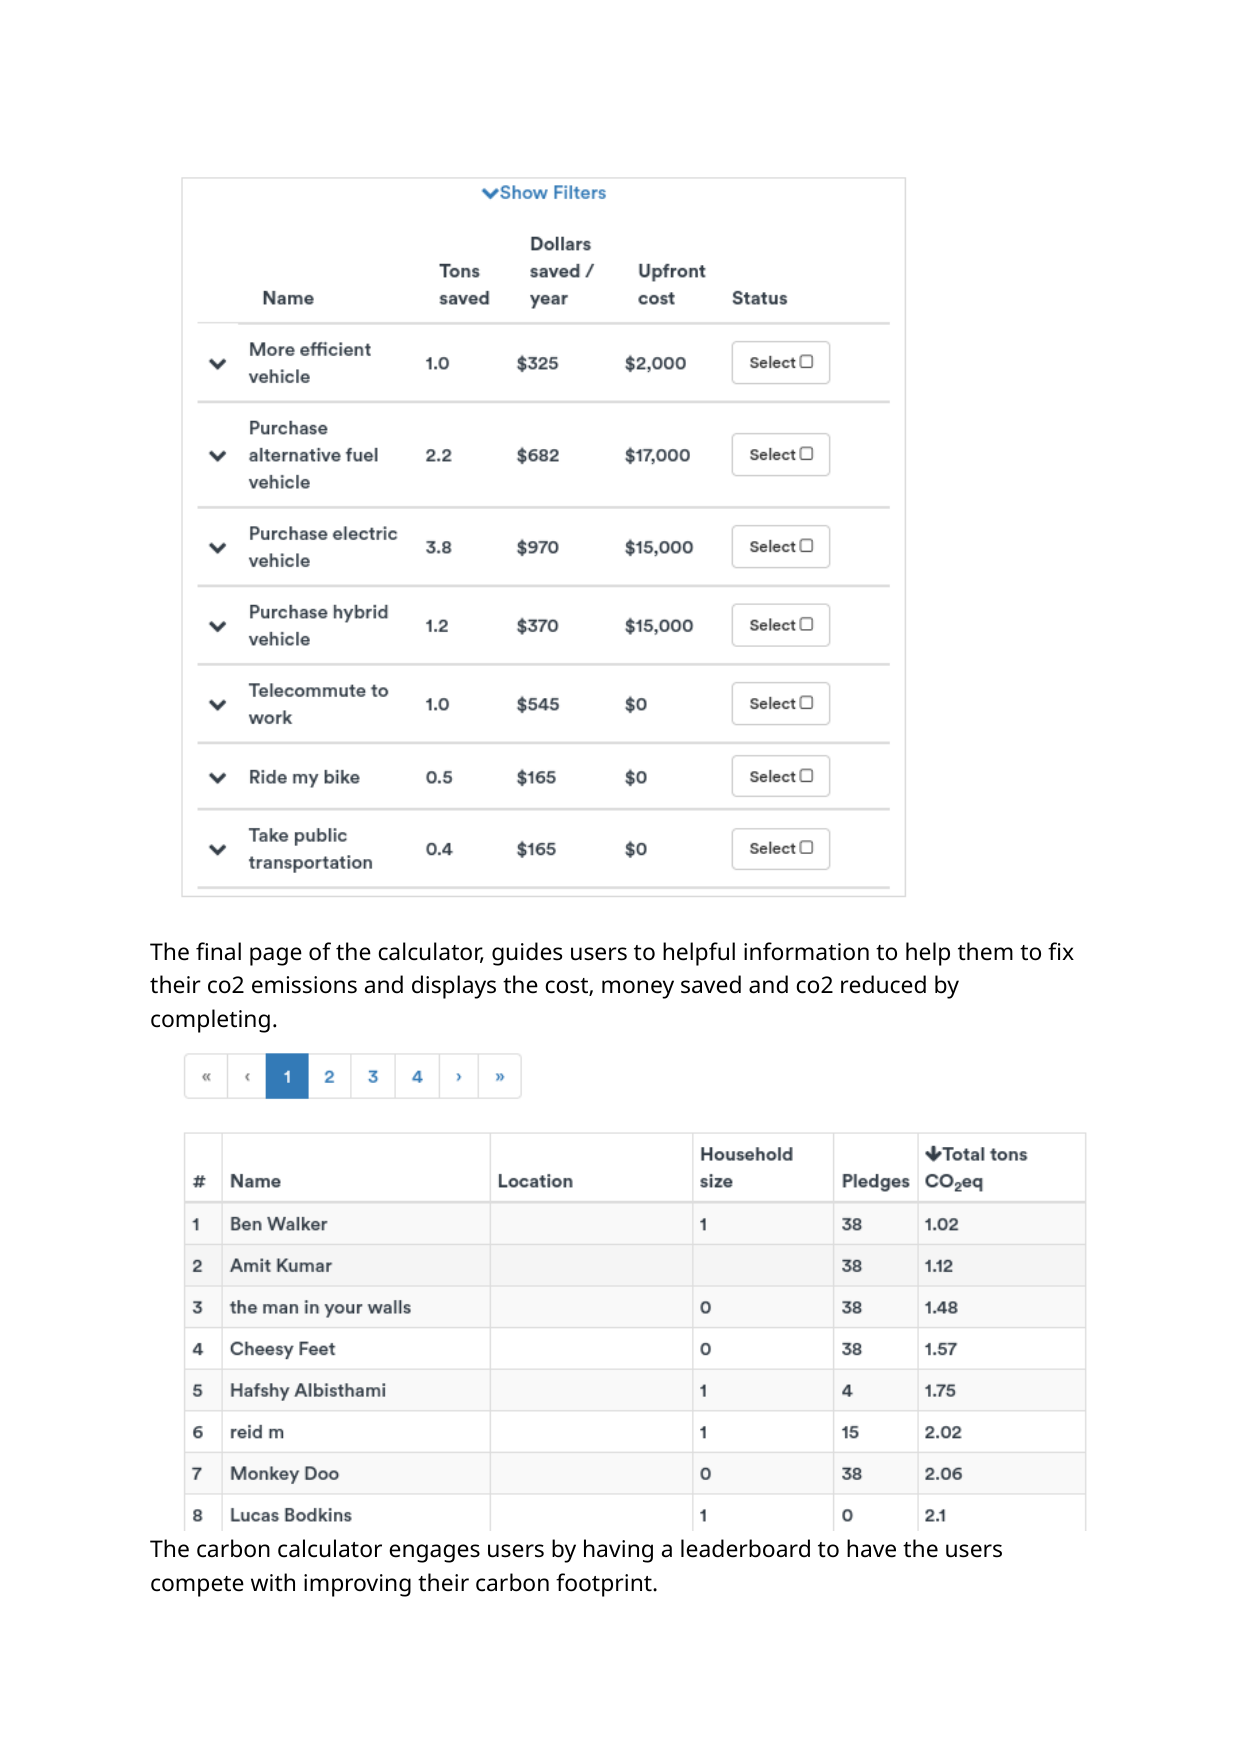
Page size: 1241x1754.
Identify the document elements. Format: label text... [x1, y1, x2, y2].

text The final page of the calculator, guides users to helpful information to help them to fix their co2 emissions and displays the cost, money saved and co2 reduced by completing. [150, 935, 1090, 1034]
text The carbon calculator engages users by having a leaderboard to have the users compete with improving their carbon footprint. [150, 1037, 1090, 1598]
